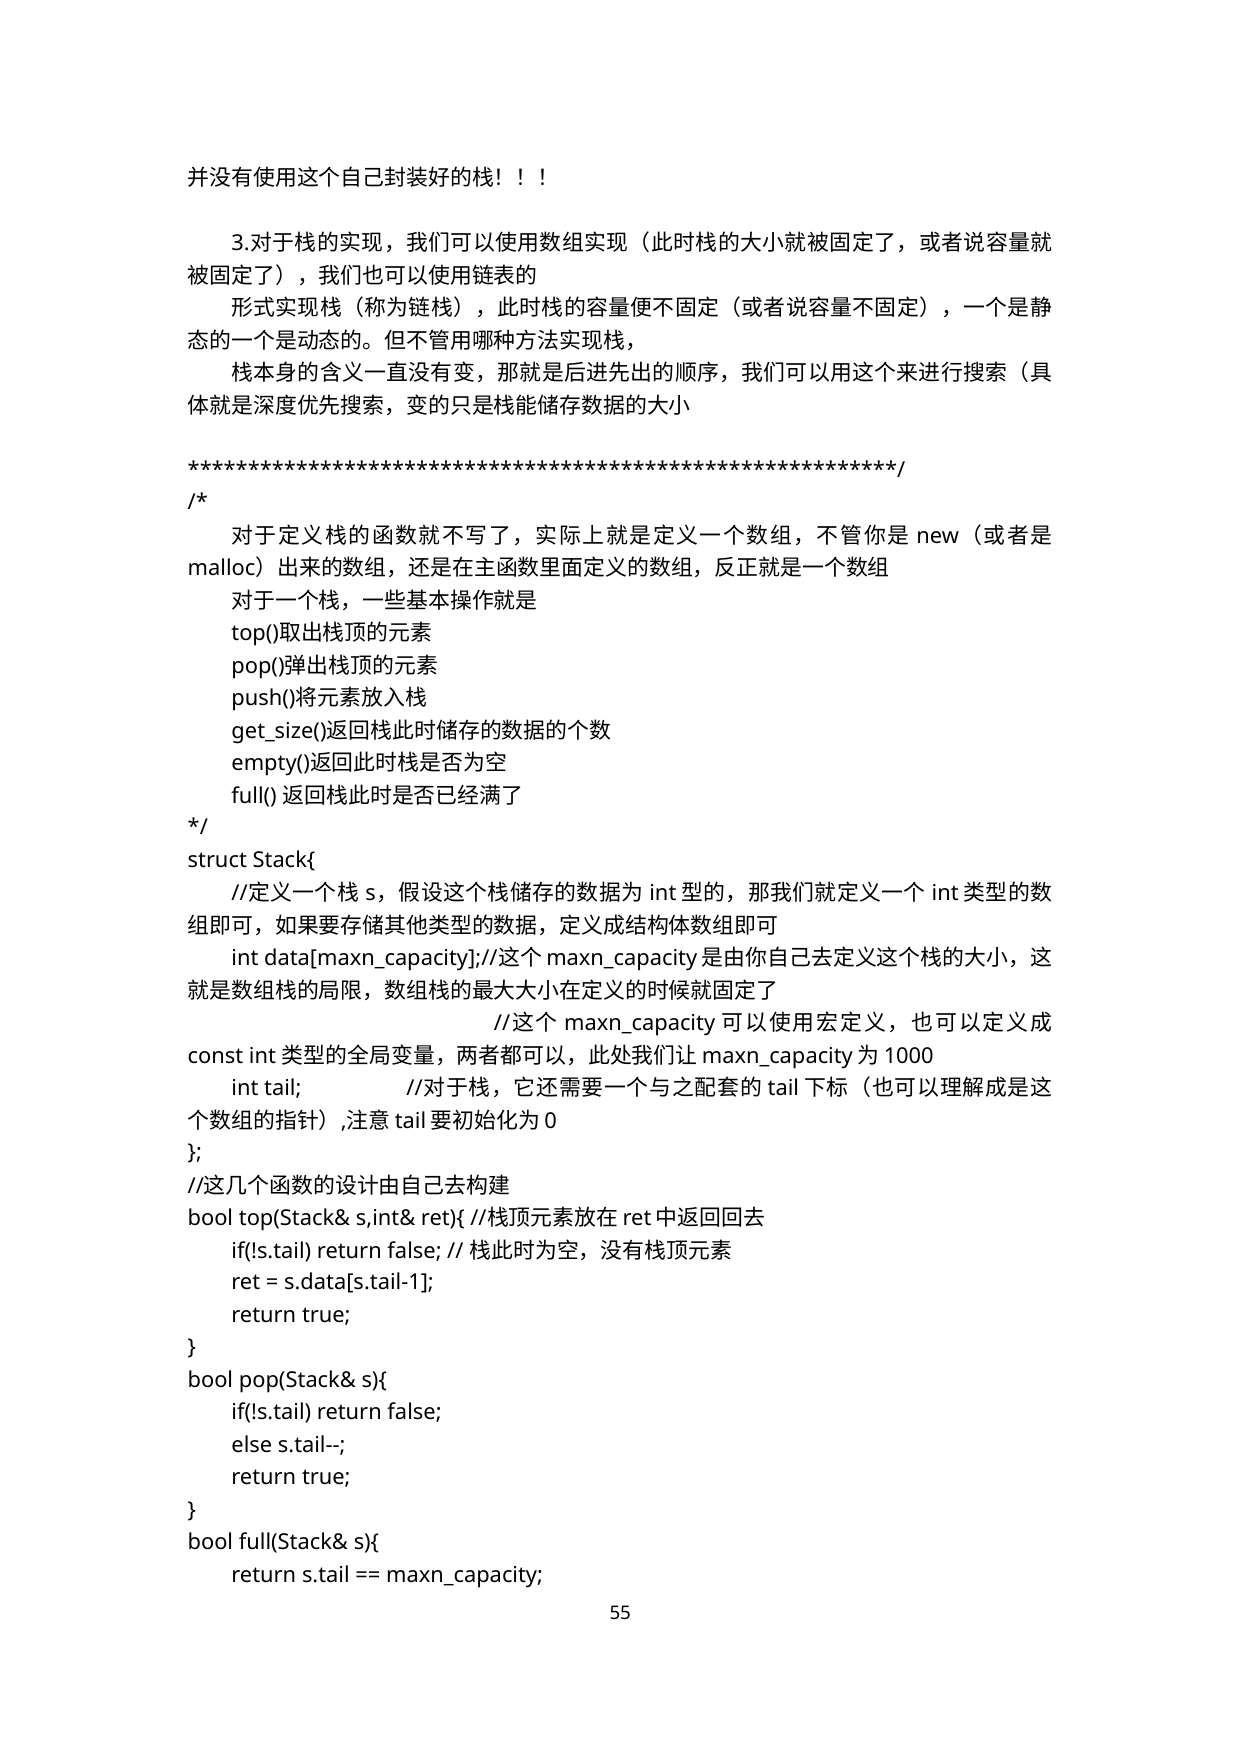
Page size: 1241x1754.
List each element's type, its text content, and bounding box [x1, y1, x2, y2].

text bool pop(Stack& s){ [187, 1362, 1053, 1395]
text }; [187, 1135, 1053, 1167]
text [187, 160, 1053, 192]
text //这几个函数的设计由自己去构建 [187, 1167, 1053, 1200]
text 对于定义栈的函数就不写了，实际上就是定义一个数组，不管你是new（或者是malloc）出来的数组，还是在主函数里面定义的数组，反正就是一个数组 [187, 517, 1053, 582]
text 形式实现栈（称为链栈），此时栈的容量便不固定（或者说容量不固定），一个是静态的一个是动态的。但不管用哪种方法实现栈， [187, 290, 1053, 355]
text /* [187, 485, 1053, 517]
text pop()弹出栈顶的元素 [187, 647, 1053, 680]
text bool full(Stack& s){ [187, 1525, 1053, 1557]
text return true; [187, 1460, 1053, 1492]
text empty()返回此时栈是否为空 [187, 745, 1053, 777]
text */ [187, 810, 1053, 842]
text else s.tail--; [187, 1427, 1053, 1460]
text bool top(Stack& s,int& ret){ //栈顶元素放在ret中返回回去 [187, 1200, 1053, 1232]
text top()取出栈顶的元素 [187, 615, 1053, 647]
text //这个maxn_capacity可以使用宏定义，也可以定义成const int 类型的全局变量，两者都可以，此处我们让maxn_capacity为1000 [187, 1005, 1053, 1070]
text get_size()返回栈此时储存的数据的个数 [187, 712, 1053, 745]
text push()将元素放入栈 [187, 680, 1053, 712]
text if(!s.tail) return false; // 栈此时为空，没有栈顶元素 [187, 1232, 1053, 1265]
text } [187, 1492, 1053, 1525]
text 栈本身的含义一直没有变，那就是后进先出的顺序，我们可以用这个来进行搜索（具体就是深度优先搜索，变的只是栈能储存数据的大小 [187, 355, 1053, 420]
text int tail; //对于栈，它还需要一个与之配套的tail下标（也可以理解成是这个数组的指针）,注意tail要初始化为0 [187, 1070, 1053, 1135]
text return true; [187, 1297, 1053, 1330]
text 3.对于栈的实现，我们可以使用数组实现（此时栈的大小就被固定了，或者说容量就被固定了），我们也可以使用链表的 [187, 225, 1053, 290]
text } [187, 1330, 1053, 1362]
text ***********************************************************/ [187, 452, 1053, 485]
text int data[maxn_capacity];//这个maxn_capacity是由你自己去定义这个栈的大小，这就是数组栈的局限，数组栈的最大大小在定义的时候就固定了 [187, 940, 1053, 1005]
text //定义一个栈 s，假设这个栈储存的数据为int型的，那我们就定义一个int类型的数组即可，如果要存储其他类型的数据，定义成结构体数组即可 [187, 875, 1053, 940]
text struct Stack{ [187, 842, 1053, 875]
text if(!s.tail) return false; [187, 1395, 1053, 1427]
text ret = s.data[s.tail-1]; [187, 1265, 1053, 1297]
text 对于一个栈，一些基本操作就是 [187, 582, 1053, 615]
text return s.tail == maxn_capacity; [187, 1557, 1053, 1590]
text full() 返回栈此时是否已经满了 [187, 777, 1053, 810]
